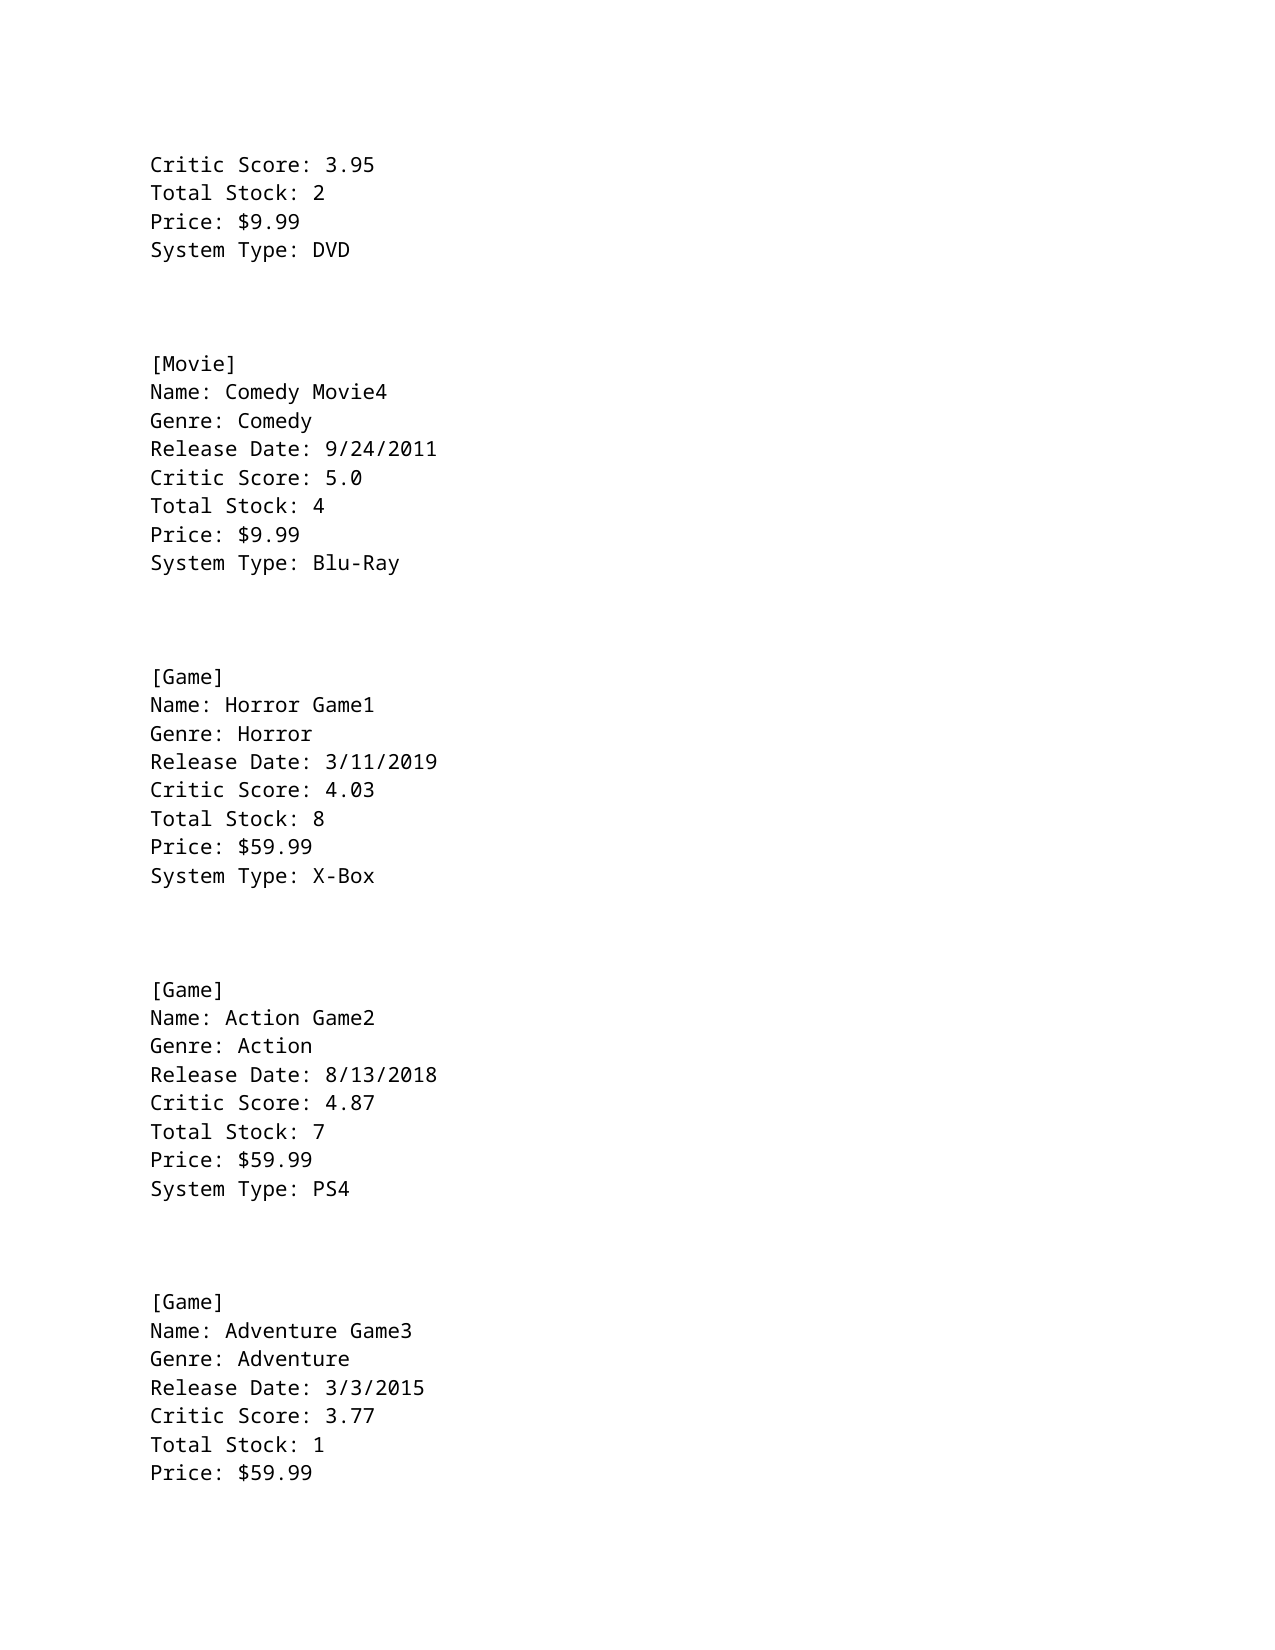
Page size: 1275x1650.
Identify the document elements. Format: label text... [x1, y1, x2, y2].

text [Game] [150, 1287, 1125, 1316]
text Total Stock: 1 [150, 1430, 1125, 1458]
text Release Date: 3/3/2015 [150, 1373, 1125, 1401]
text Genre: Action [150, 1032, 1125, 1060]
text Price: $9.99 [150, 207, 1125, 235]
text Price: $59.99 [150, 1145, 1125, 1174]
text System Type: Blu-Ray [150, 548, 1125, 577]
text [Game] [150, 975, 1125, 1003]
text Total Stock: 4 [150, 491, 1125, 520]
text Critic Score: 4.03 [150, 776, 1125, 804]
text Total Stock: 8 [150, 804, 1125, 832]
text Genre: Adventure [150, 1344, 1125, 1373]
text Price: $59.99 [150, 1458, 1125, 1487]
text Name: Horror Game1 [150, 690, 1125, 719]
text Price: $59.99 [150, 832, 1125, 861]
text Critic Score: 5.0 [150, 463, 1125, 491]
text Genre: Comedy [150, 406, 1125, 434]
text Release Date: 3/11/2019 [150, 747, 1125, 776]
text Name: Action Game2 [150, 1003, 1125, 1032]
text Name: Adventure Game3 [150, 1316, 1125, 1344]
text System Type: DVD [150, 235, 1125, 264]
text System Type: PS4 [150, 1174, 1125, 1202]
text [Game] [150, 662, 1125, 690]
text Release Date: 8/13/2018 [150, 1060, 1125, 1088]
text Total Stock: 2 [150, 178, 1125, 207]
text System Type: X-Box [150, 861, 1125, 889]
text Total Stock: 7 [150, 1117, 1125, 1145]
text Release Date: 9/24/2011 [150, 434, 1125, 463]
text Genre: Horror [150, 719, 1125, 747]
text Critic Score: 3.95 [150, 150, 1125, 178]
text Name: Comedy Movie4 [150, 377, 1125, 406]
text Critic Score: 3.77 [150, 1401, 1125, 1430]
text Critic Score: 4.87 [150, 1088, 1125, 1117]
text Price: $9.99 [150, 520, 1125, 548]
text [Movie] [150, 349, 1125, 377]
